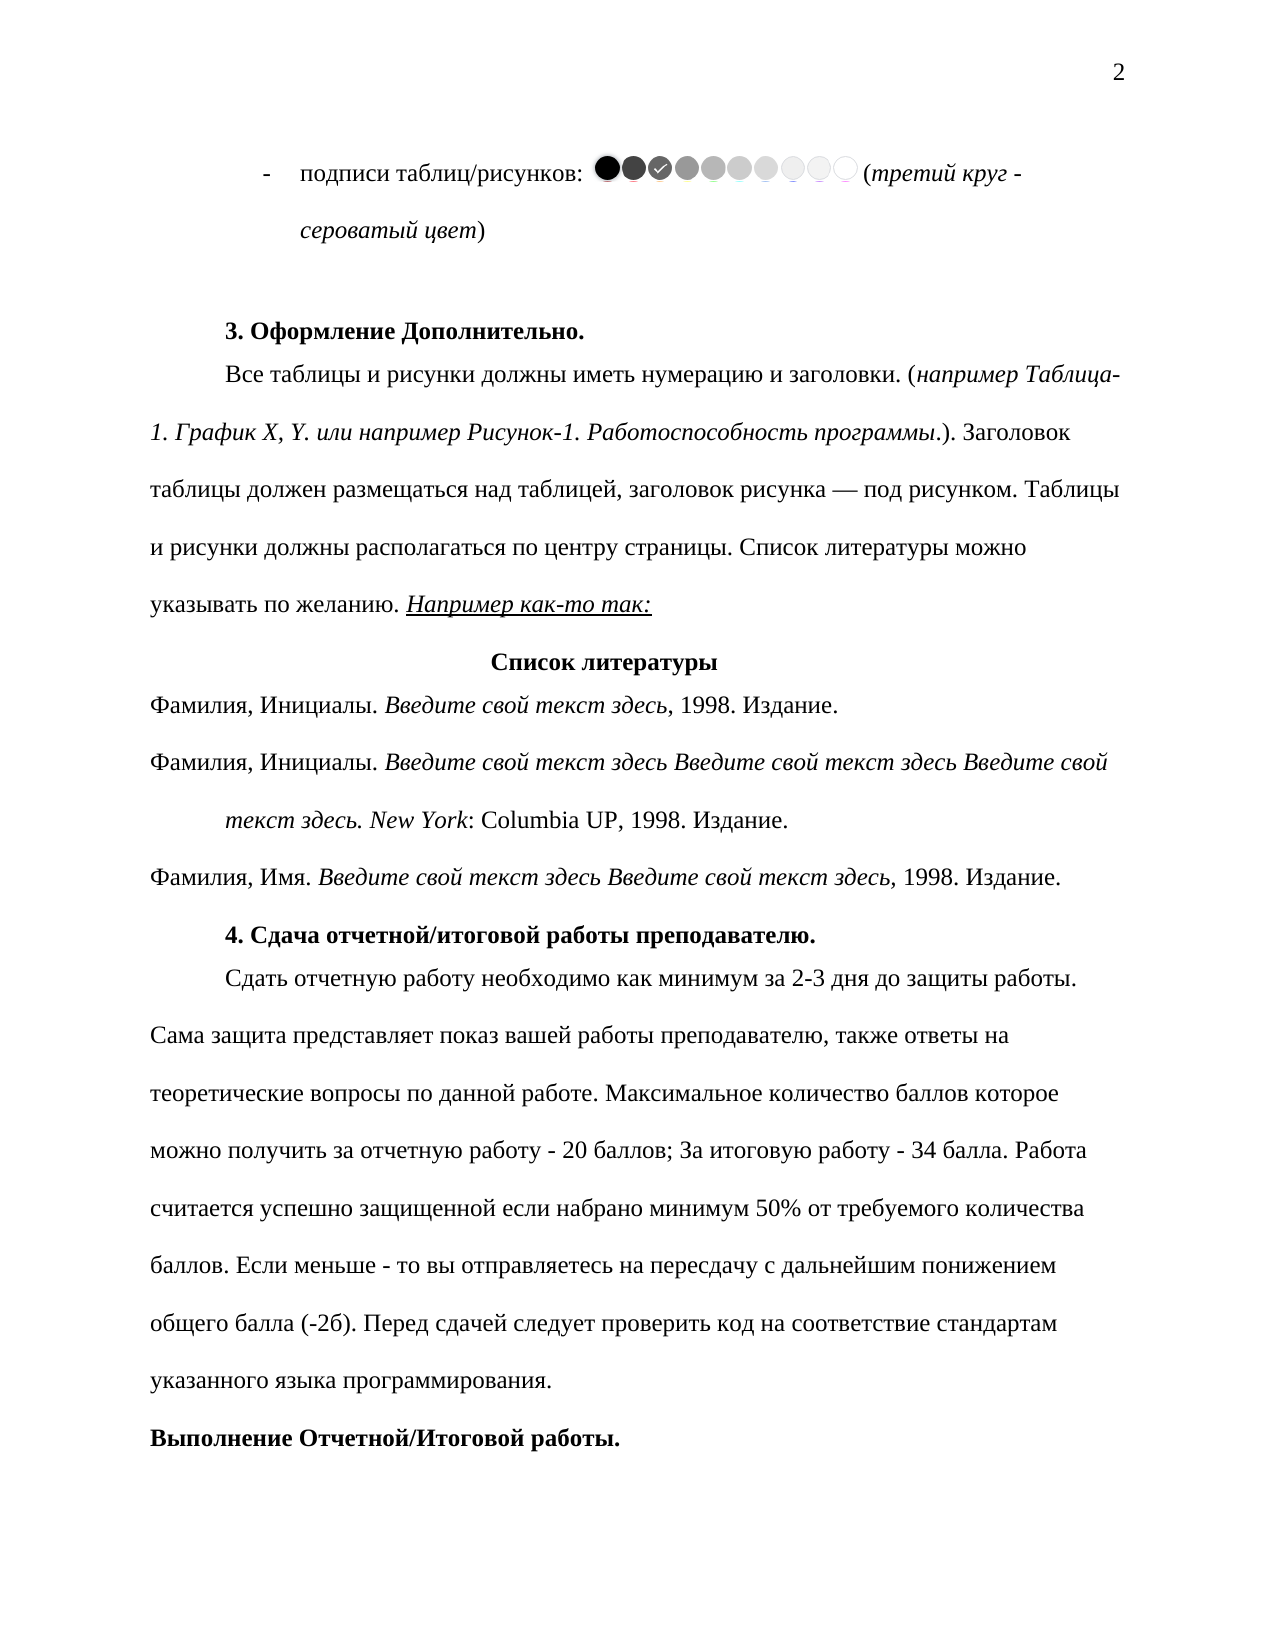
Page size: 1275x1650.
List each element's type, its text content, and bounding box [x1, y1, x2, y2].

list подписи таблиц/рисунков: (третий круг - сероватый цвет) [262, 150, 1125, 244]
text Фамилия, Инициалы. Введите свой текст здесь Введите свой текст здесь Введите свой текст здесь. New York: Columbia UP, 1998. Издание. [150, 747, 1125, 833]
text Сдать отчетную работу необходимо как минимум за 2-3 дня до защиты работы. Сама защита представляет показ вашей работы преподавателю, также ответы на теоретические вопросы по данной работе. Максимальное количество баллов которое можно получить за отчетную работу - 20 баллов; За итоговую работу - 34 балла. Работа считается успешно защищенной если набрано минимум 50% от требуемого количества баллов. Если меньше - то вы отправляетесь на пересдачу с дальнейшим понижением общего балла (-2б). Перед сдачей следует проверить код на соответствие стандартам указанного языка программирования. [150, 963, 1125, 1394]
picture [589, 150, 863, 182]
text Фамилия, Имя. Введите свой текст здесь Введите свой текст здесь, 1998. Издание. [150, 862, 1125, 891]
text Выполнение Отчетной/Итоговой работы. [150, 1423, 1125, 1452]
subtitle 4. Сдача отчетной/итоговой работы преподавателю. [150, 920, 1058, 948]
text Все таблицы и рисунки должны иметь нумерацию и заголовки. (например Таблица-1. График X, Y. или например Рисунок-1. Работоспособность программы.). Заголовок таблицы должен размещаться над таблицей, заголовок рисунка — под рисунком. Таблицы и рисунки должны располагаться по центру страницы. Список литературы можно указывать по желанию. Например как-то так: [150, 359, 1125, 618]
subtitle 3. Оформление Дополнительно. [150, 316, 1058, 345]
subtitle Список литературы [150, 647, 1058, 675]
text Фамилия, Инициалы. Введите свой текст здесь, 1998. Издание. [150, 690, 1125, 718]
